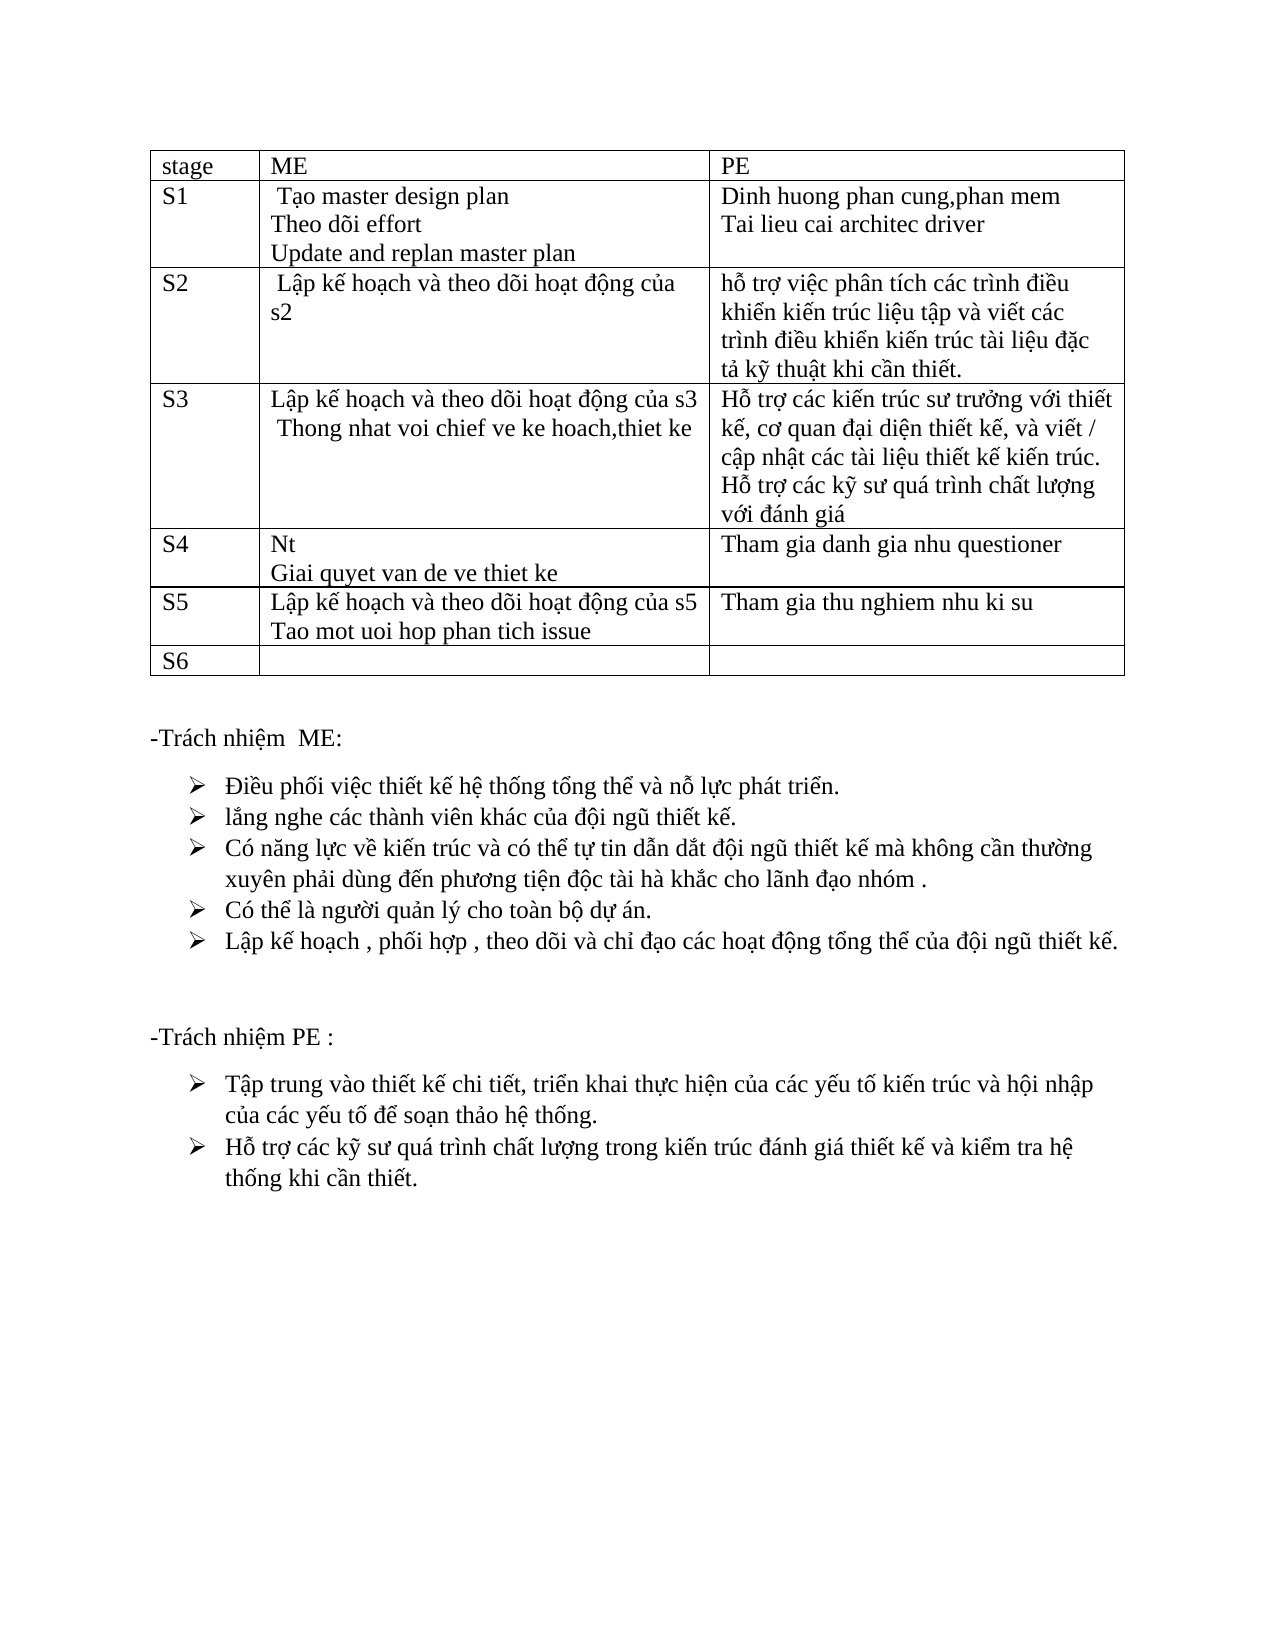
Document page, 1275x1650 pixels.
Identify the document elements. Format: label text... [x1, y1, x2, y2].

table_cell Nt Giai quyet van de ve thiet ke [260, 529, 709, 586]
list Có thể là người quản lý cho toàn bộ dự án. [187, 895, 1125, 924]
text -Trách nhiệm PE : [150, 1022, 1125, 1051]
table_cell Lập kế hoạch và theo dõi hoạt động của s3 Thong nhat voi chief ve ke hoach,thiet ke [260, 384, 709, 528]
text -Trách nhiệm ME: [150, 723, 1125, 752]
table_cell Hỗ trợ các kiến trúc sư trưởng với thiết kế, cơ quan đại diện thiết kế, và viết / cập nhật các tài liệu thiết kế kiến ​​trúc. Hỗ trợ các kỹ sư quá trình chất lượng với đánh giá [710, 384, 1124, 528]
list Tập trung vào thiết kế chi tiết, triển khai thực hiện của các yếu tố kiến trúc và hội nhập của các yếu tố để soạn thảo hệ thống. [187, 1069, 1125, 1129]
list Điều phối việc thiết kế hệ thống tổng thể và nỗ lực phát triển. [187, 771, 1125, 800]
table_header ME [260, 151, 709, 180]
list Hỗ trợ các kỹ sư quá trình chất lượng trong kiến trúc đánh giá thiết kế và kiểm tra hệ thống khi cần thiết. [187, 1132, 1125, 1191]
table_cell Tham gia thu nghiem nhu ki su [710, 588, 1124, 645]
list Có năng lực về kiến trúc và có thể tự tin dẫn dắt đội ngũ thiết kế mà không cần thường xuyên phải dùng đến phương tiện độc tài hà khắc cho lãnh đạo nhóm . [187, 833, 1125, 893]
table_cell S2 [151, 268, 259, 383]
table_header stage [151, 151, 259, 180]
list Lập kế hoạch , phối hợp , theo dõi và chỉ đạo các hoạt động tổng thể của đội ngũ thiết kế. [187, 926, 1125, 955]
table_cell S4 [151, 529, 259, 586]
table_header PE [710, 151, 1124, 180]
table_cell S1 [151, 181, 259, 267]
table_cell hỗ trợ việc phân tích các trình điều khiển kiến trúc liệu tập và viết các trình điều khiển kiến trúc tài liệu đặc tả kỹ thuật khi cần thiết. [710, 268, 1124, 383]
table_cell Lập kế hoạch và theo dõi hoạt động của s5 Tao mot uoi hop phan tich issue [260, 588, 709, 645]
table_cell S3 [151, 384, 259, 528]
table_cell [710, 646, 1124, 675]
table_cell S6 [151, 646, 259, 675]
table_cell S5 [151, 588, 259, 645]
table_cell [260, 646, 709, 675]
list lắng nghe các thành viên khác của đội ngũ thiết kế. [187, 802, 1125, 831]
table_cell Tạo master design plan Theo dõi effort Update and replan master plan [260, 181, 709, 267]
table_cell Tham gia danh gia nhu questioner [710, 529, 1124, 586]
table_cell Lập kế hoạch và theo dõi hoạt động của s2 [260, 268, 709, 383]
table_cell Dinh huong phan cung,phan mem Tai lieu cai architec driver [710, 181, 1124, 267]
